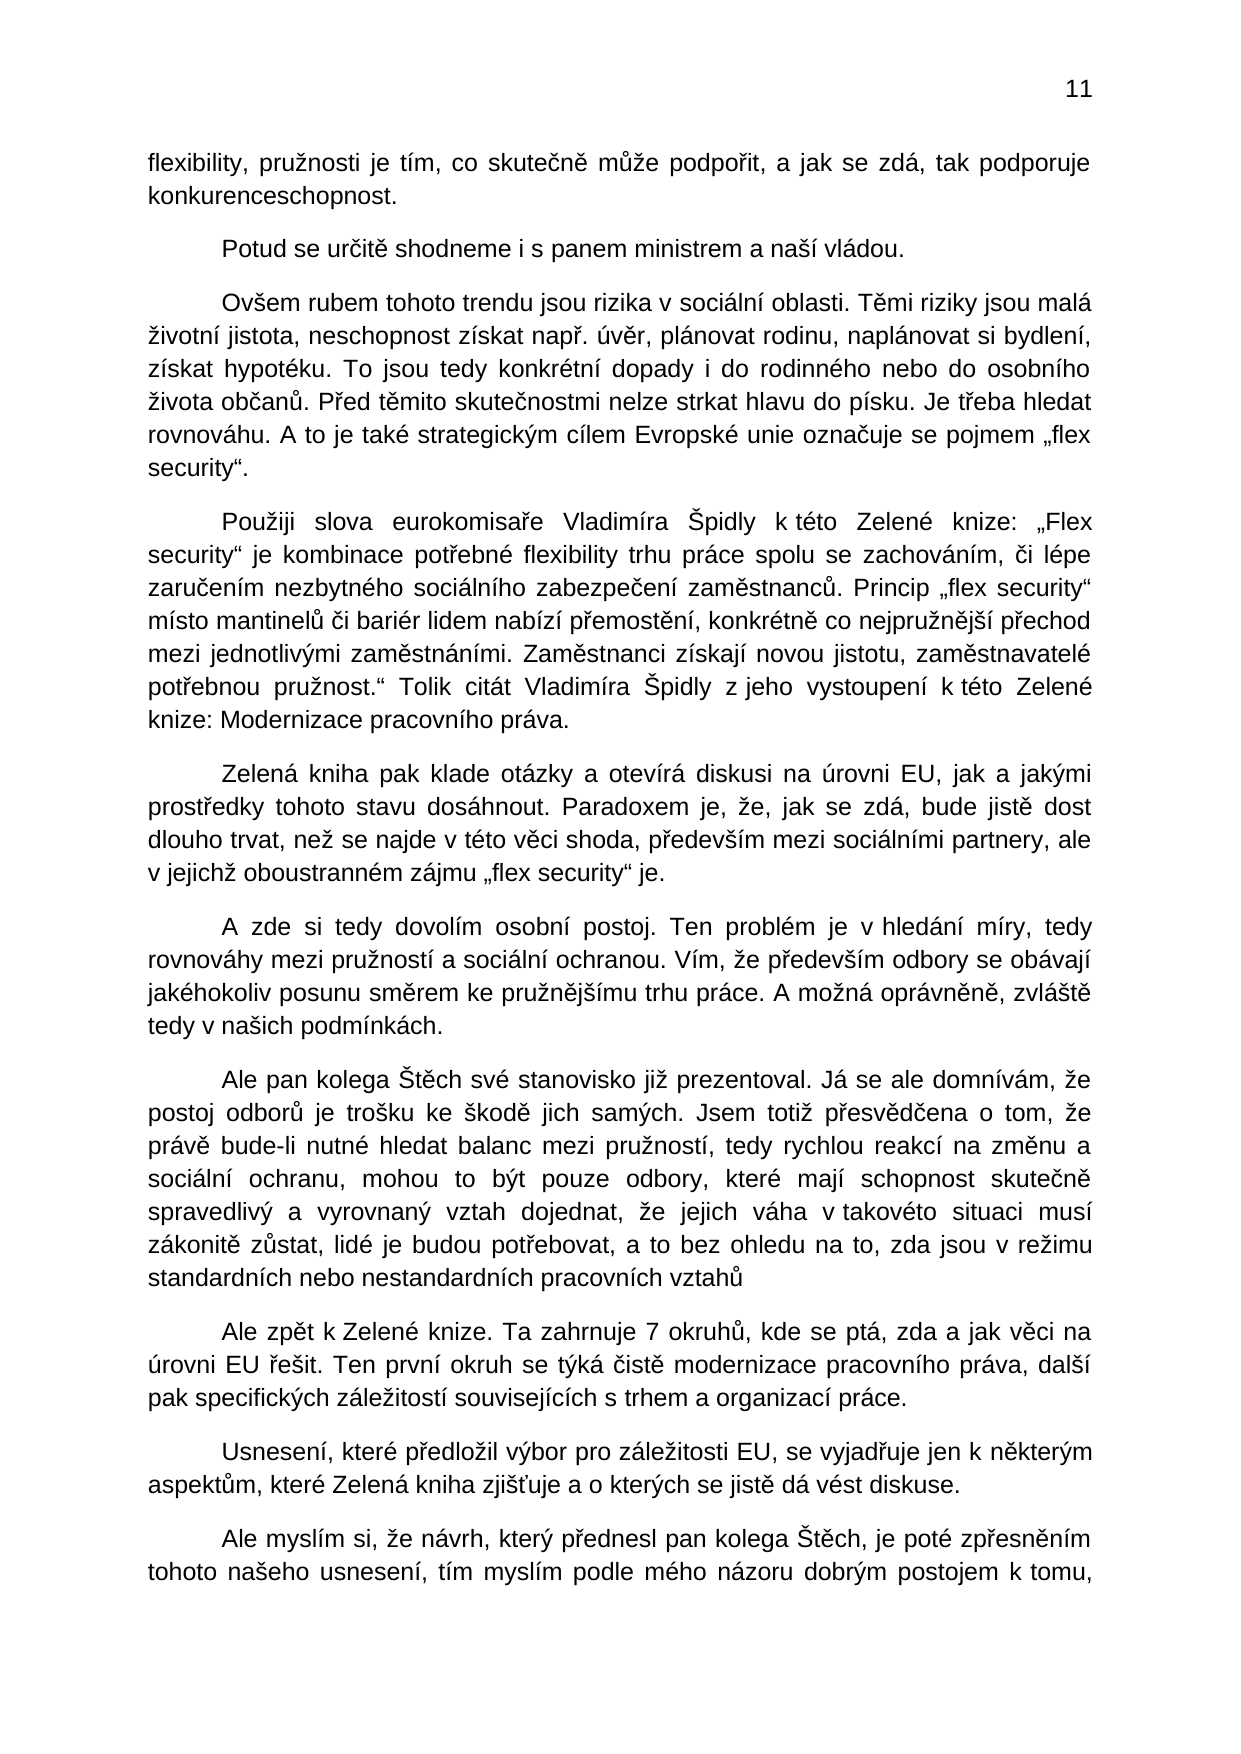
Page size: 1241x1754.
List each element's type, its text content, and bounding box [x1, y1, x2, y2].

text Použiji slova eurokomisaře Vladimíra Špidly k této Zelené knize: „Flex security“ je kombinace potřebné flexibility trhu práce spolu se zachováním, či lépe zaručením nezbytného sociálního zabezpečení zaměstnanců. Princip „flex security“ místo mantinelů či bariér lidem nabízí přemostění, konkrétně co nejpružnější přechod mezi jednotlivými zaměstnáními. Zaměstnanci získají novou jistotu, zaměstnavatelé potřebnou pružnost.“ Tolik citát Vladimíra Špidly z jeho vystoupení k této Zelené knize: Modernizace pracovního práva. [148, 507, 1093, 734]
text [148, 1524, 1093, 1586]
text Ovšem rubem tohoto trendu jsou rizika v sociální oblasti. Těmi riziky jsou malá životní jistota, neschopnost získat např. úvěr, plánovat rodinu, naplánovat si bydlení, získat hypotéku. To jsou tedy konkrétní dopady i do rodinného nebo do osobního života občanů. Před těmito skutečnostmi nelze strkat hlavu do písku. Je třeba hledat rovnováhu. A to je také strategickým cílem Evropské unie označuje se pojmem „flex security“. [148, 288, 1093, 482]
text A zde si tedy dovolím osobní postoj. Ten problém je v hledání míry, tedy rovnováhy mezi pružností a sociální ochranou. Vím, že především odbory se obávají jakéhokoliv posunu směrem ke pružnějšímu trhu práce. A možná oprávněně, zvláště tedy v našich podmínkách. [148, 912, 1093, 1040]
text Ale zpět k Zelené knize. Ta zahrnuje 7 okruhů, kde se ptá, zda a jak věci na úrovni EU řešit. Ten první okruh se týká čistě modernizace pracovního práva, další pak specifických záležitostí souvisejících s trhem a organizací práce. [148, 1317, 1093, 1412]
text Zelená kniha pak klade otázky a otevírá diskusi na úrovni EU, jak a jakými prostředky tohoto stavu dosáhnout. Paradoxem je, že, jak se zdá, bude jistě dost dlouho trvat, než se najde v této věci shoda, především mezi sociálními partnery, ale v jejichž oboustranném zájmu „flex security“ je. [148, 759, 1093, 887]
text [148, 148, 1093, 209]
text Usnesení, které předložil výbor pro záležitosti EU, se vyjadřuje jen k některým aspektům, které Zelená kniha zjišťuje a o kterých se jistě dá vést diskuse. [148, 1437, 1093, 1499]
text Ale pan kolega Štěch své stanovisko již prezentoval. Já se ale domnívám, že postoj odborů je trošku ke škodě jich samých. Jsem totiž přesvědčena o tom, že právě bude-li nutné hledat balanc mezi pružností, tedy rychlou reakcí na změnu a sociální ochranu, mohou to být pouze odbory, které mají schopnost skutečně spravedlivý a vyrovnaný vztah dojednat, že jejich váha v takovéto situaci musí zákonitě zůstat, lidé je budou potřebovat, a to bez ohledu na to, zda jsou v režimu standardních nebo nestandardních pracovních vztahů [148, 1065, 1093, 1292]
text Potud se určitě shodneme i s panem ministrem a naší vládou. [148, 234, 1093, 263]
